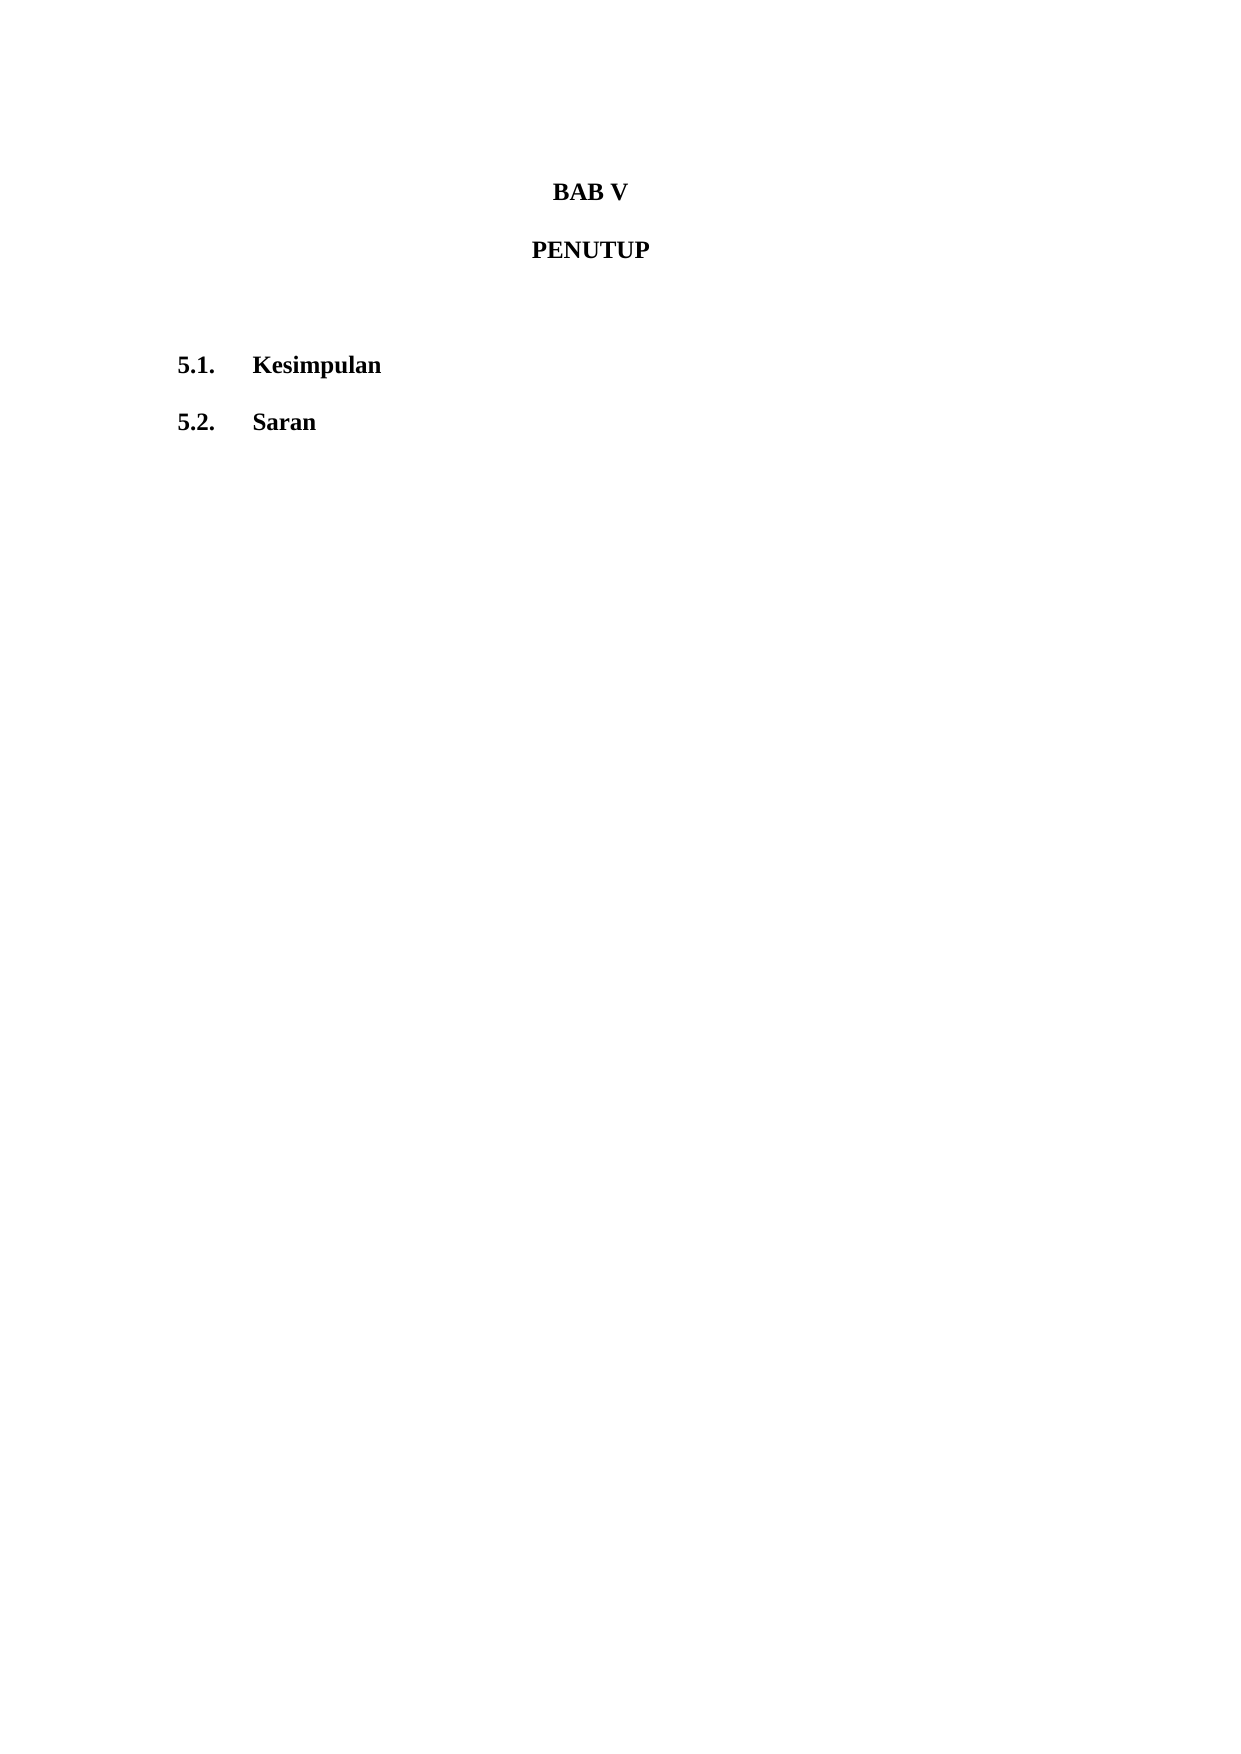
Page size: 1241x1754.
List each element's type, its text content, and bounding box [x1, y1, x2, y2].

text PENUTUP [177, 235, 1004, 263]
subtitle Kesimpulan [177, 350, 1004, 378]
subtitle Saran [177, 407, 1004, 436]
subtitle BAB V [177, 177, 1004, 206]
